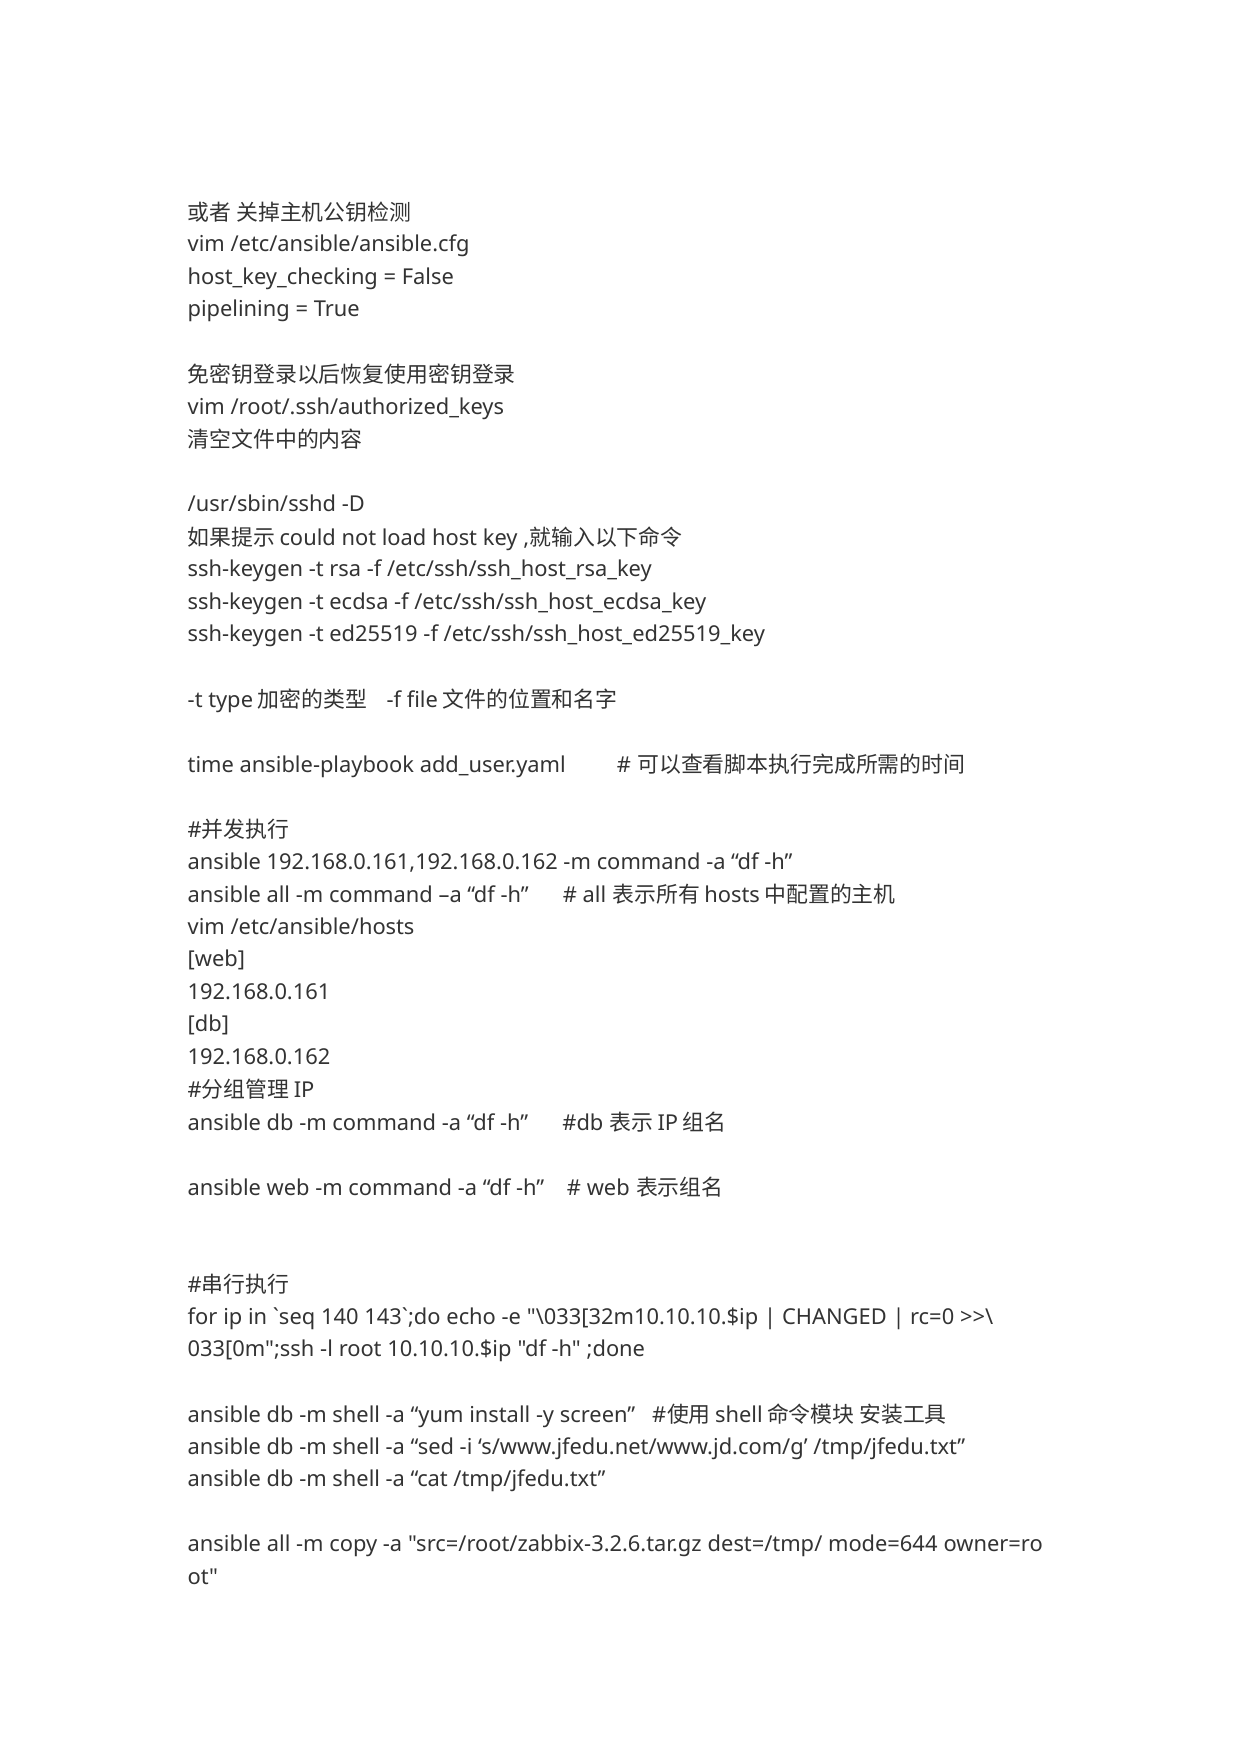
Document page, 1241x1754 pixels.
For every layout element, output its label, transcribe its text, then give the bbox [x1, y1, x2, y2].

text 192.168.0.161 [187, 974, 1053, 1007]
text ansible db -m shell -a “yum install -y screen” #使用shell命令模块 安装工具 [187, 1397, 1053, 1429]
text vim /etc/ansible/hosts [187, 909, 1053, 942]
text vim /root/.ssh/authorized_keys [187, 389, 1053, 422]
text #串行执行 [187, 1267, 1053, 1299]
text ssh-keygen -t rsa -f /etc/ssh/ssh_host_rsa_key [187, 552, 1053, 584]
text 清空文件中的内容 [187, 422, 1053, 454]
text 如果提示could not load host key ,就输入以下命令 [187, 519, 1053, 552]
text ansible web -m command -a “df -h” # web 表示组名 [187, 1169, 1053, 1202]
text for ip in `seq 140 143`;do echo -e "\033[32m10.10.10.$ip | CHANGED | rc=0 >>\033[0m";ssh -l root 10.10.10.$ip "df -h" ;done [187, 1299, 1053, 1364]
text vim /etc/ansible/ansible.cfg [187, 227, 1053, 259]
text ansible 192.168.0.161,192.168.0.162 -m command -a “df -h” [187, 844, 1053, 877]
text 免密钥登录以后恢复使用密钥登录 [187, 357, 1053, 389]
text host_key_checking = False [187, 259, 1053, 292]
text 192.168.0.162 [187, 1039, 1053, 1072]
text ssh-keygen -t ed25519 -f /etc/ssh/ssh_host_ed25519_key [187, 617, 1053, 649]
text time ansible-playbook add_user.yaml # 可以查看脚本执行完成所需的时间 [187, 747, 1053, 779]
text #并发执行 [187, 812, 1053, 844]
text ansible all -m copy -a "src=/root/zabbix-3.2.6.tar.gz dest=/tmp/ mode=644 owner=root" [187, 1527, 1053, 1592]
text ssh-keygen -t ecdsa -f /etc/ssh/ssh_host_ecdsa_key [187, 584, 1053, 617]
text /usr/sbin/sshd -D [187, 487, 1053, 519]
text #分组管理IP [187, 1072, 1053, 1104]
text ansible db -m shell -a “sed -i ‘s/www.jfedu.net/www.jd.com/g’ /tmp/jfedu.txt” [187, 1429, 1053, 1462]
text ansible db -m shell -a “cat /tmp/jfedu.txt” [187, 1462, 1053, 1494]
text [db] [187, 1007, 1053, 1039]
text ansible db -m command -a “df -h” #db 表示IP组名 [187, 1104, 1053, 1137]
text -t type加密的类型 -f file文件的位置和名字 [187, 682, 1053, 714]
text [web] [187, 942, 1053, 974]
text ansible all -m command –a “df -h” # all 表示所有hosts中配置的主机 [187, 877, 1053, 909]
text pipelining = True [187, 292, 1053, 324]
text 或者 关掉主机公钥检测 [187, 194, 1053, 227]
